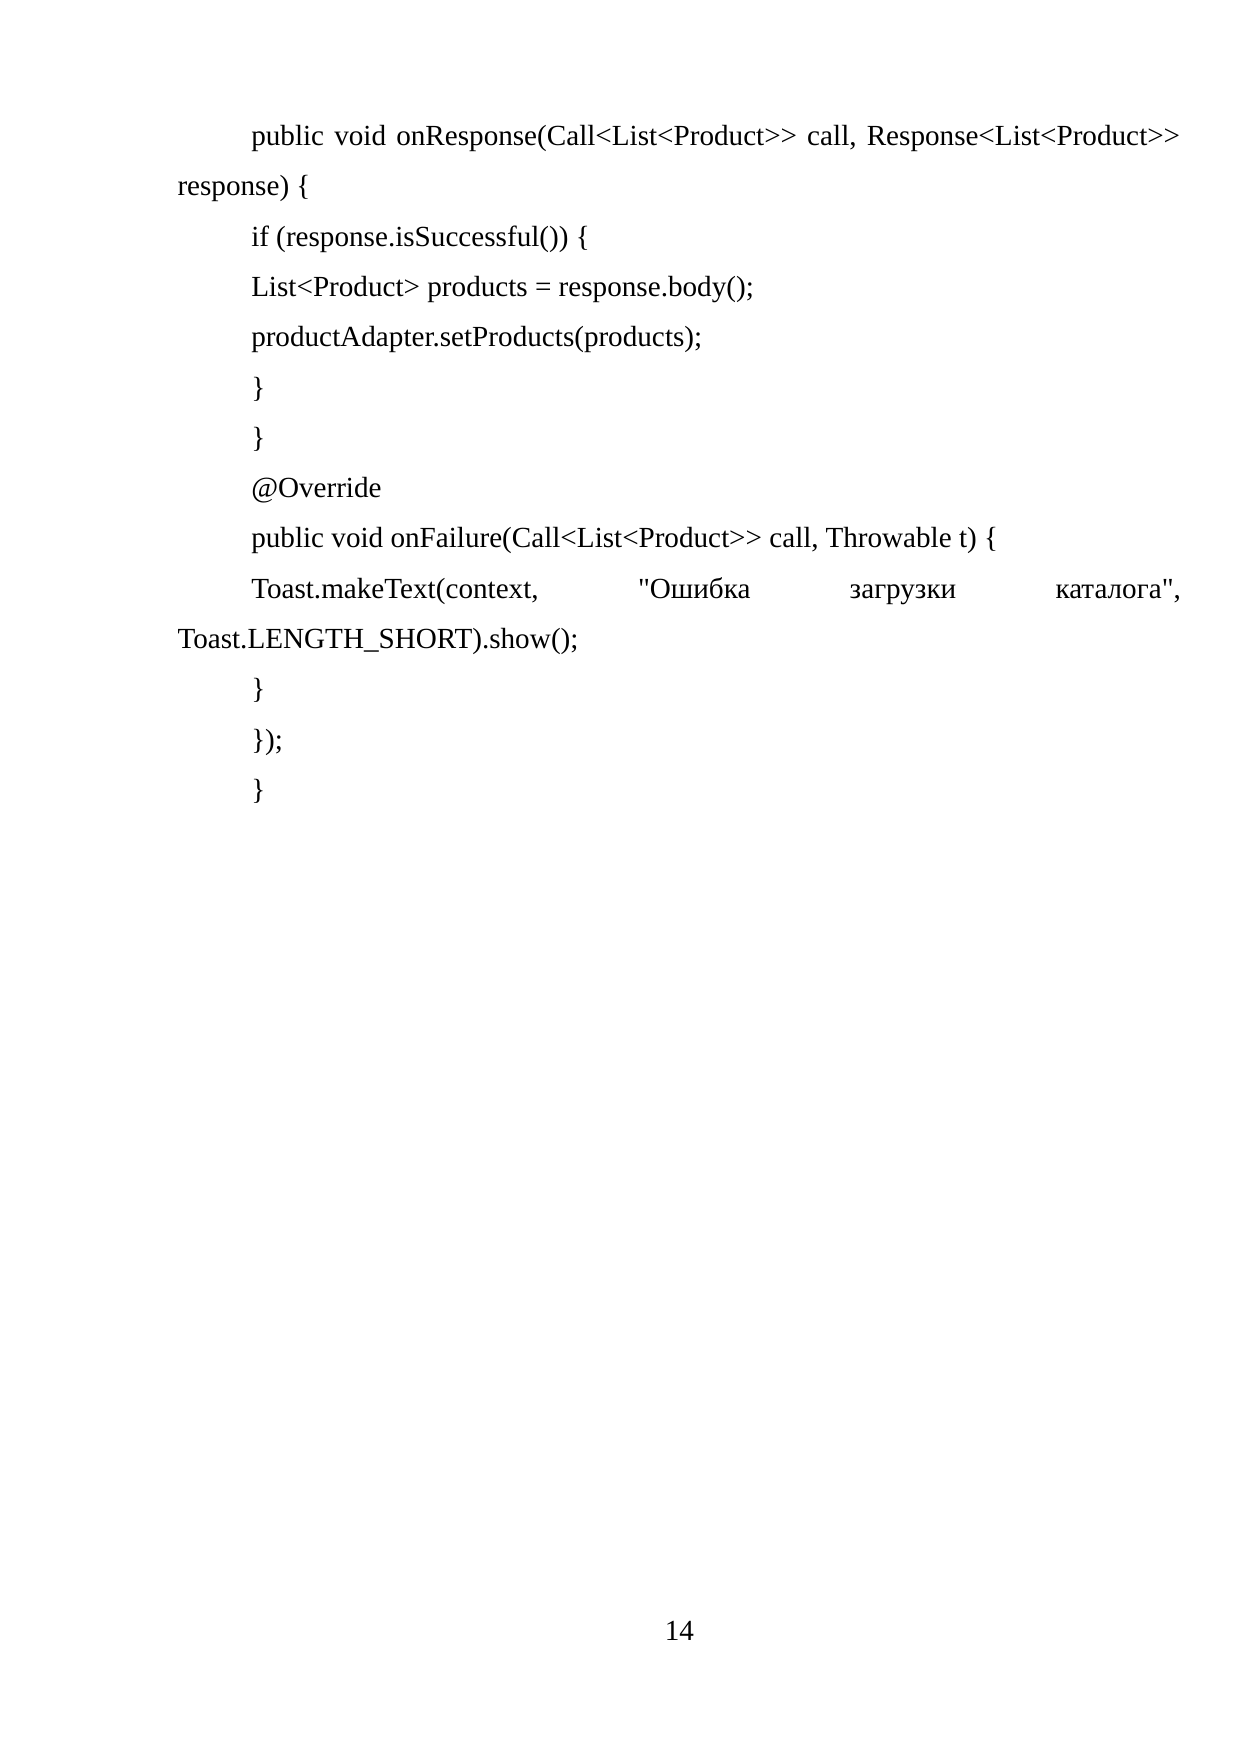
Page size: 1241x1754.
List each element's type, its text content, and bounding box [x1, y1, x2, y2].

text } [177, 370, 1181, 403]
text productAdapter.setProducts(products); [177, 319, 1181, 353]
text public void onResponse(Call<List<Product>> call, Response<List<Product>> response) { [177, 118, 1181, 202]
text if (response.isSuccessful()) { [177, 219, 1181, 252]
text @Override [177, 470, 1181, 504]
text } [177, 672, 1181, 705]
text } [177, 420, 1181, 453]
text Toast.makeText(context, "Ошибка загрузки каталога", Toast.LENGTH_SHORT).show(); [177, 571, 1181, 655]
text }); [177, 722, 1181, 755]
text } [177, 772, 1181, 806]
text List<Product> products = response.body(); [177, 269, 1181, 303]
text public void onFailure(Call<List<Product>> call, Throwable t) { [177, 521, 1181, 554]
